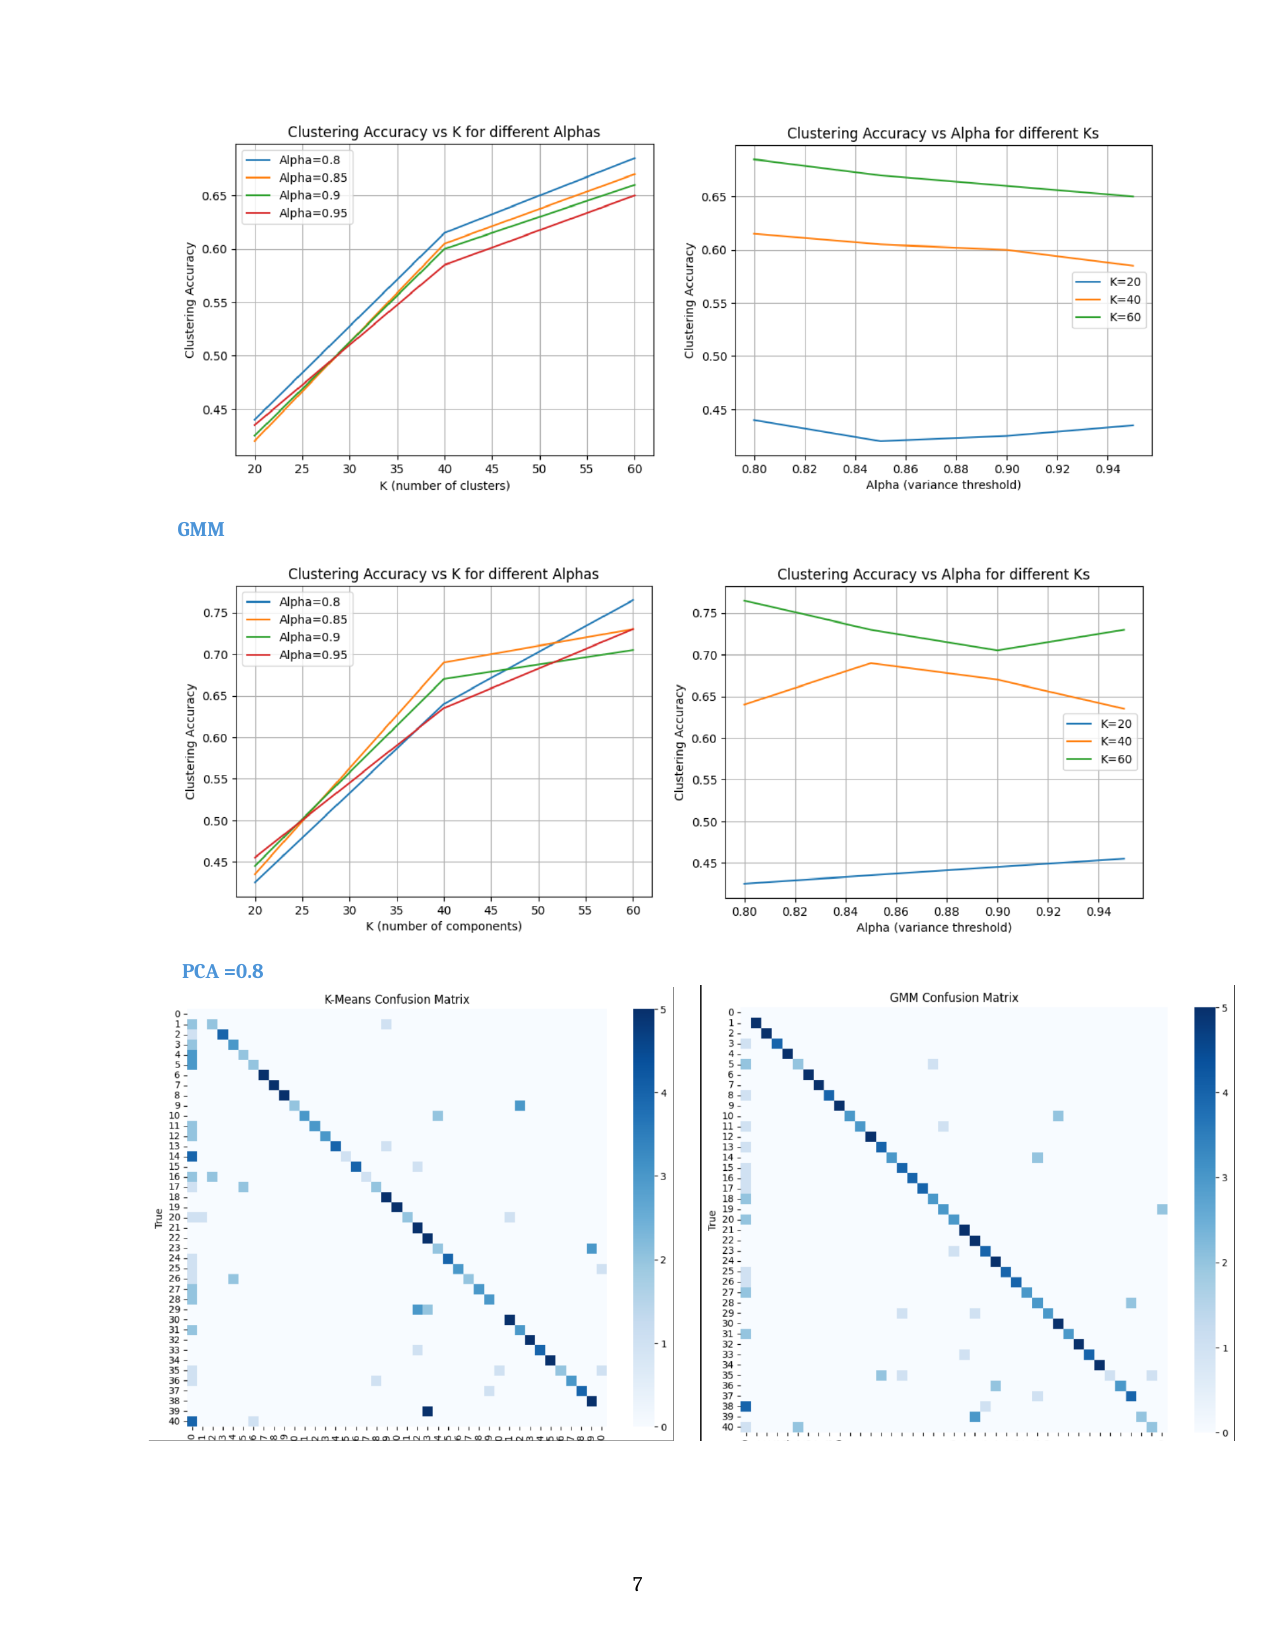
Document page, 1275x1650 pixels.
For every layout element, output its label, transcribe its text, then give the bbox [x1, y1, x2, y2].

text GMM [177, 518, 1098, 542]
text PCA =0.8 [177, 960, 1098, 984]
picture [666, 559, 1149, 941]
picture [700, 985, 1235, 1441]
picture [676, 118, 1158, 499]
picture [177, 561, 658, 941]
picture [148, 987, 674, 1441]
picture [177, 118, 661, 499]
